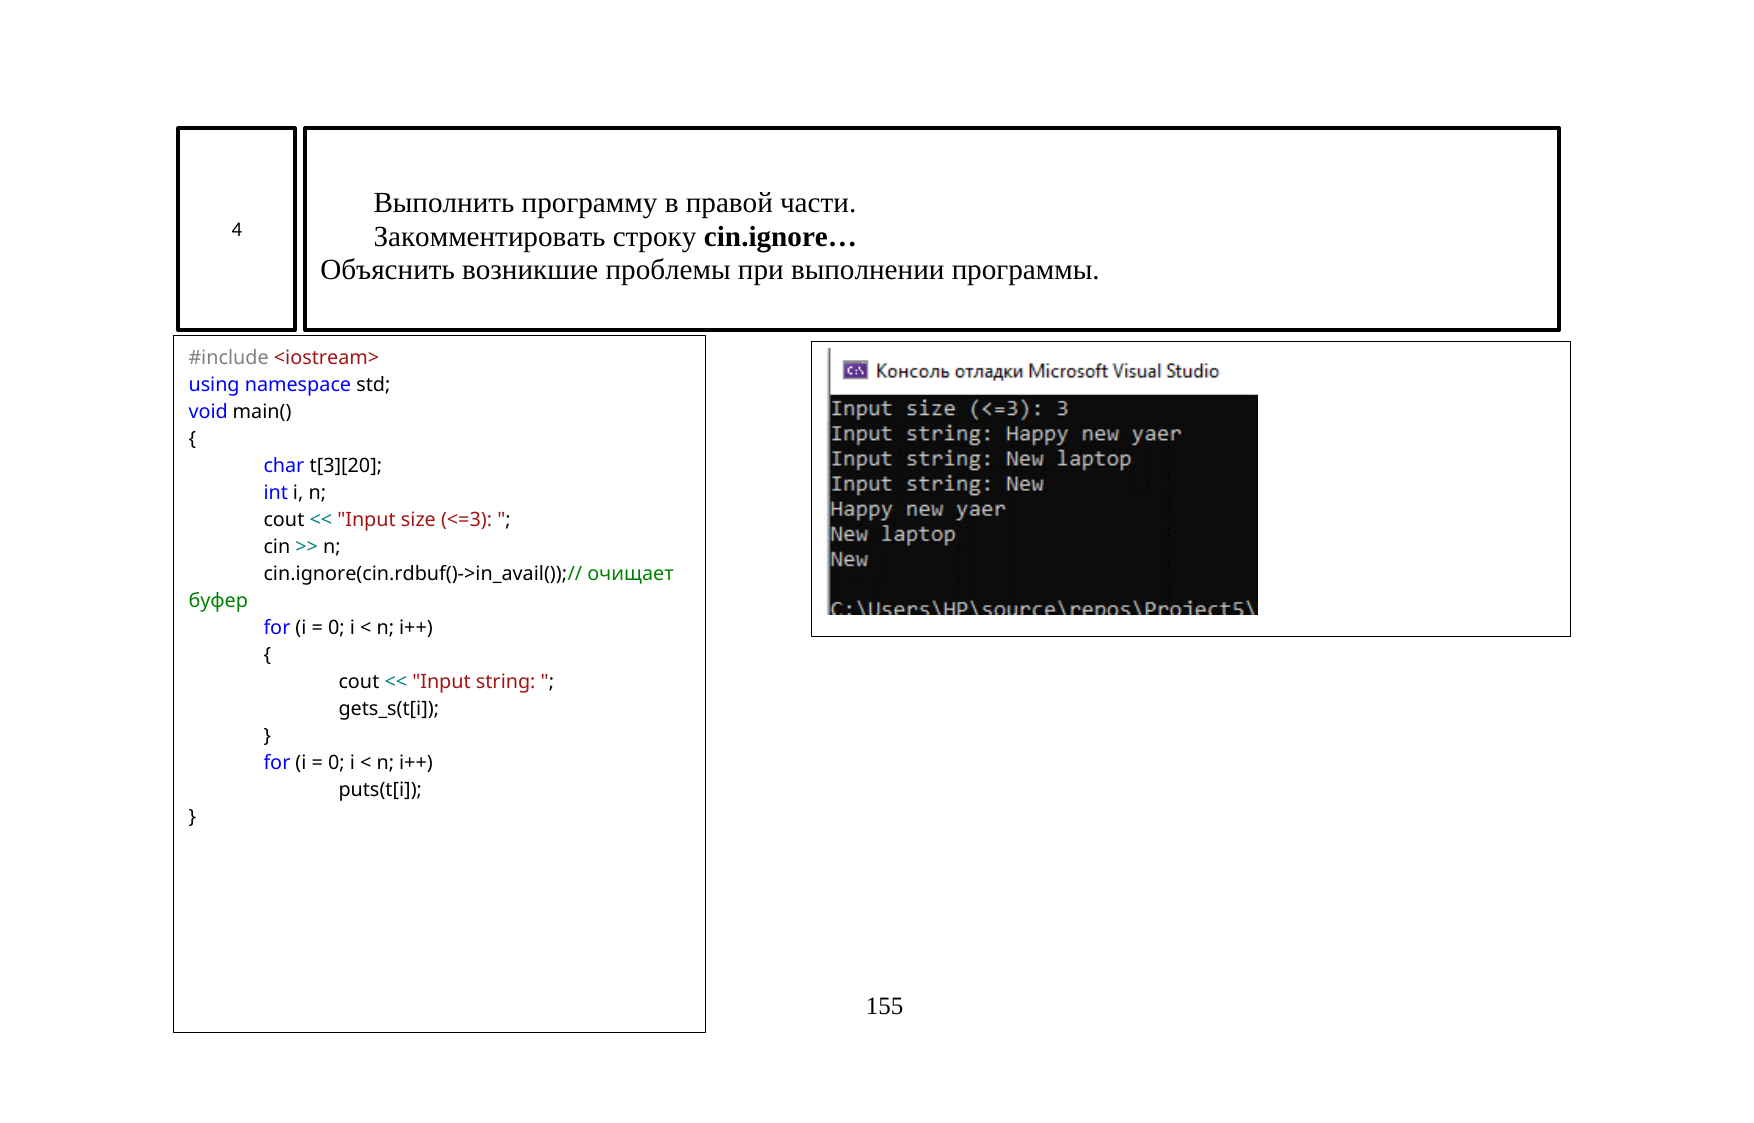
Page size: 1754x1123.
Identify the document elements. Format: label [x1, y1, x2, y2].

picture [826, 348, 1258, 615]
